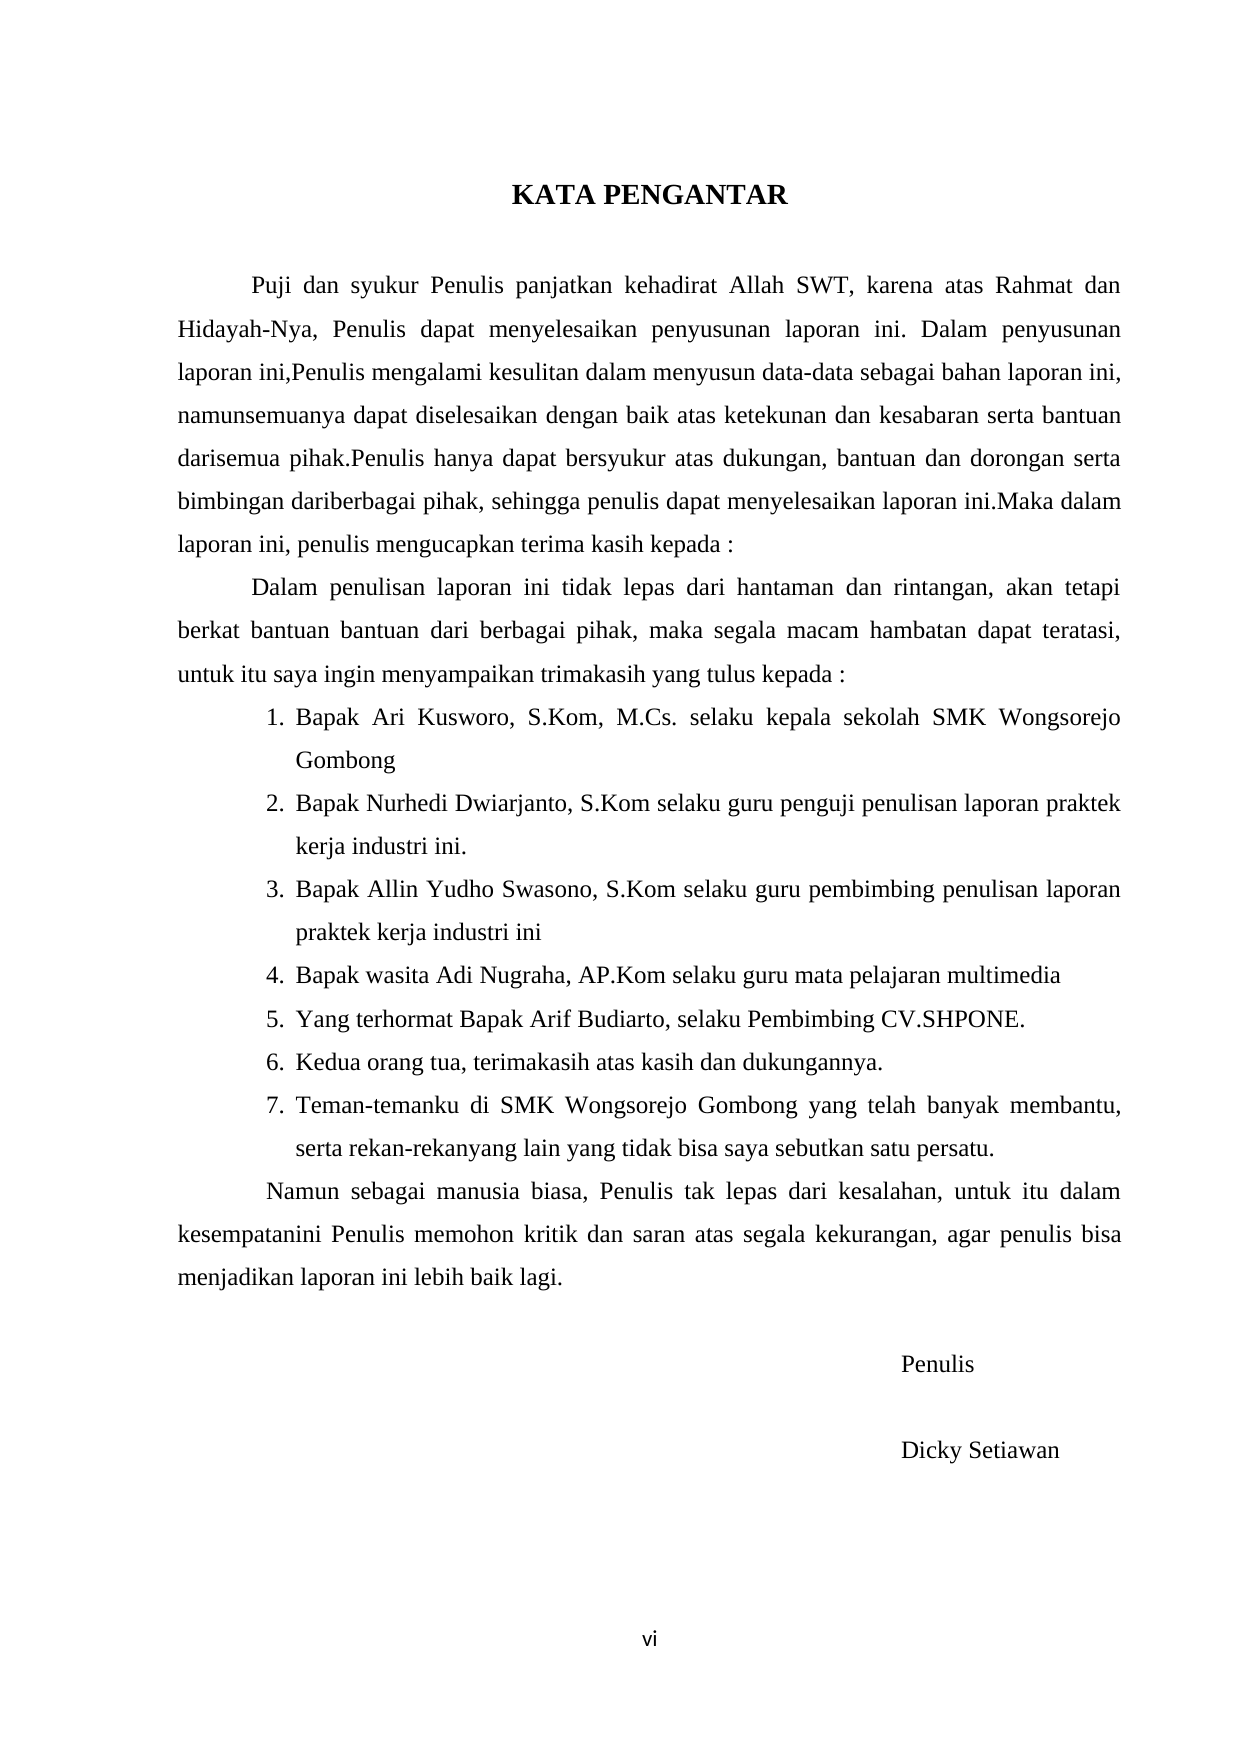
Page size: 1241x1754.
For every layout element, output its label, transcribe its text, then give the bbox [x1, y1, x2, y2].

list Bapak Nurhedi Dwiarjanto, S.Kom selaku guru penguji penulisan laporan praktek kerja industri ini. [266, 788, 1122, 860]
text KATA PENGANTAR [177, 177, 1122, 211]
text Penulis [177, 1349, 1122, 1377]
text Dalam penulisan laporan ini tidak lepas dari hantaman dan rintangan, akan tetapi berkat bantuan bantuan dari berbagai pihak, maka segala macam hambatan dapat teratasi, untuk itu saya ingin menyampaikan trimakasih yang tulus kepada : [177, 572, 1122, 687]
list Bapak wasita Adi Nugraha, AP.Kom selaku guru mata pelajaran multimedia [266, 961, 1122, 989]
text Puji dan syukur Penulis panjatkan kehadirat Allah SWT, karena atas Rahmat dan Hidayah-Nya, Penulis dapat menyelesaikan penyusunan laporan ini. Dalam penyusunan laporan ini,Penulis mengalami kesulitan dalam menyusun data-data sebagai bahan laporan ini, namunsemuanya dapat diselesaikan dengan baik atas ketekunan dan kesabaran serta bantuan darisemua pihak.Penulis hanya dapat bersyukur atas dukungan, bantuan dan dorongan serta bimbingan dariberbagai pihak, sehingga penulis dapat menyelesaikan laporan ini.Maka dalam laporan ini, penulis mengucapkan terima kasih kepada : [177, 271, 1122, 558]
text Namun sebagai manusia biasa, Penulis tak lepas dari kesalahan, untuk itu dalam kesempatanini Penulis memohon kritik dan saran atas segala kekurangan, agar penulis bisa menjadikan laporan ini lebih baik lagi. [177, 1176, 1122, 1291]
list Yang terhormat Bapak Arif Budiarto, selaku Pembimbing CV.SHPONE. [266, 1004, 1122, 1032]
list Teman-temanku di SMK Wongsorejo Gombong yang telah banyak membantu, serta rekan-rekanyang lain yang tidak bisa saya sebutkan satu persatu. [266, 1090, 1122, 1162]
list Kedua orang tua, terimakasih atas kasih dan dukungannya. [266, 1047, 1122, 1076]
text Dicky Setiawan [177, 1435, 1122, 1464]
list Bapak Allin Yudho Swasono, S.Kom selaku guru pembimbing penulisan laporan praktek kerja industri ini [266, 874, 1122, 946]
list Bapak Ari Kusworo, S.Kom, M.Cs. selaku kepala sekolah SMK Wongsorejo Gombong [266, 702, 1122, 774]
